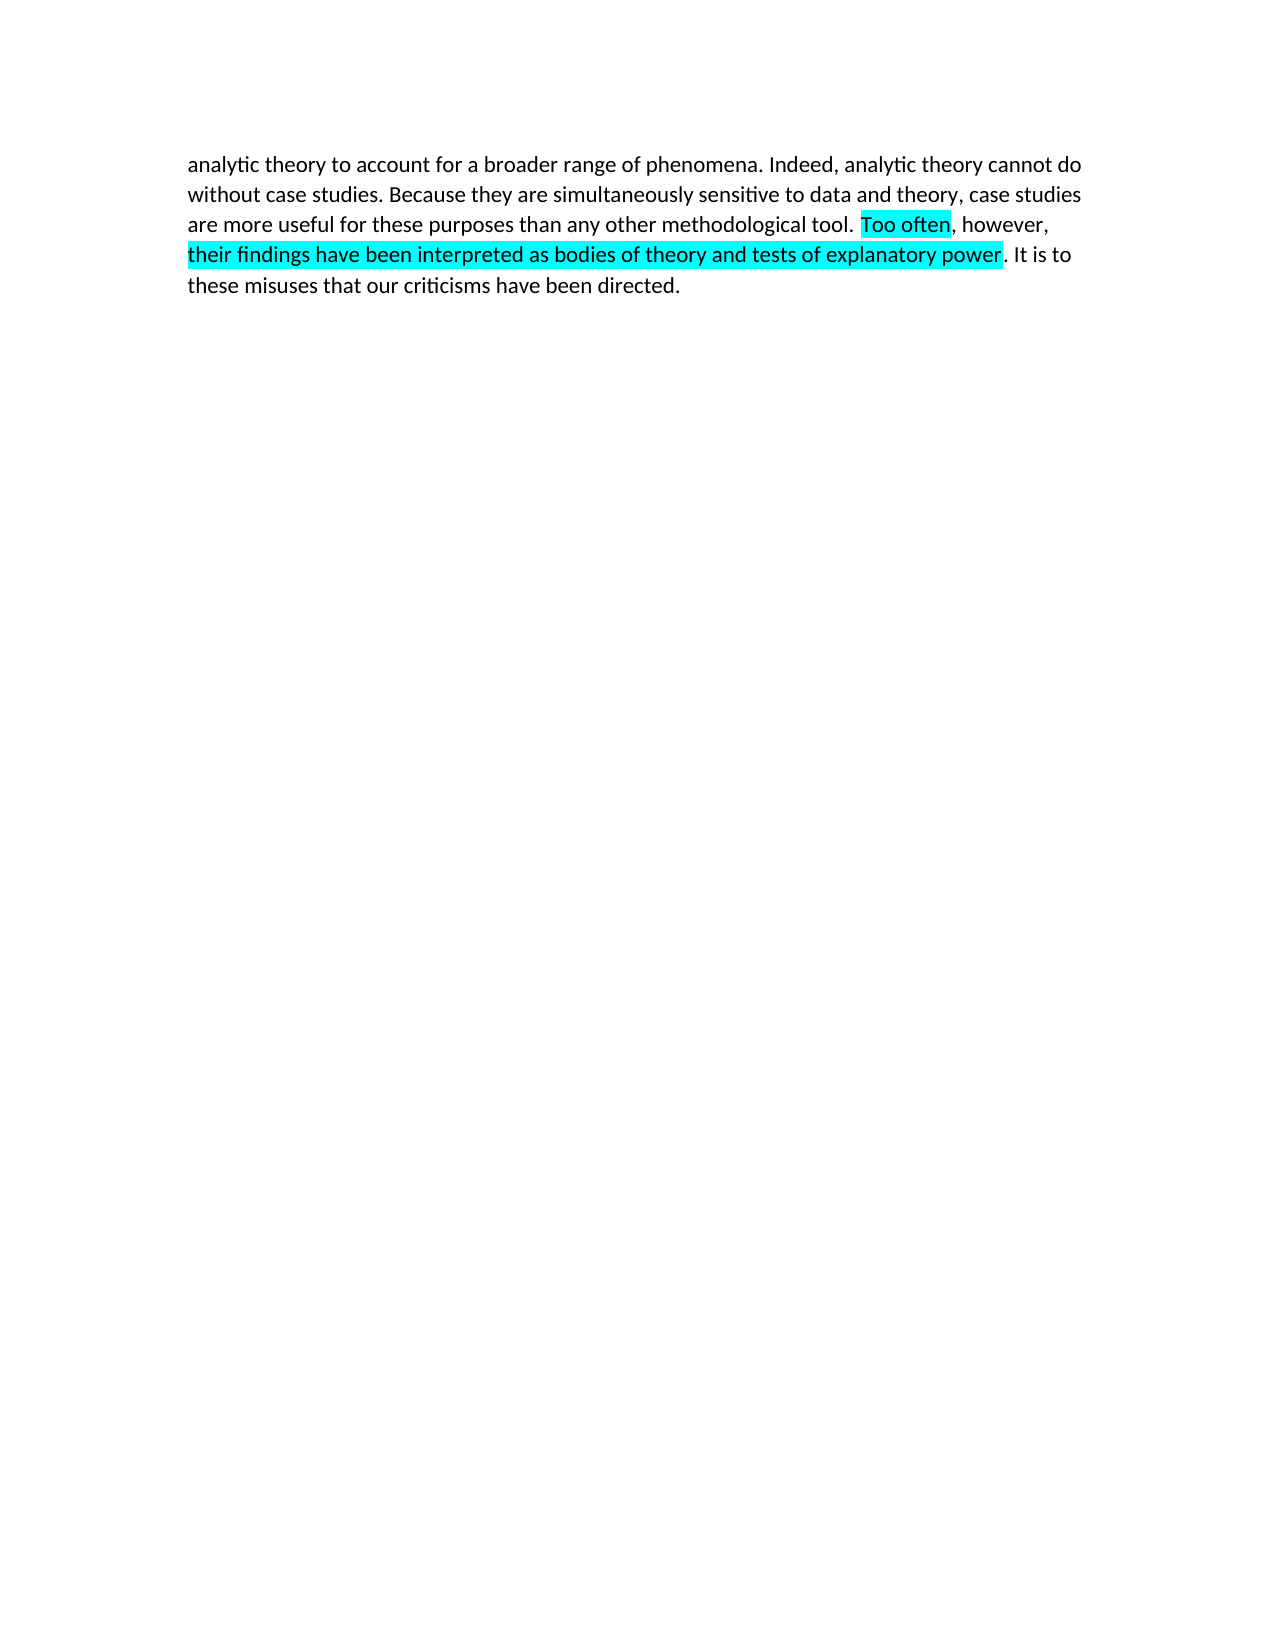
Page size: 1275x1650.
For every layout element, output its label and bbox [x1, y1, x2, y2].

text [187, 150, 1087, 299]
